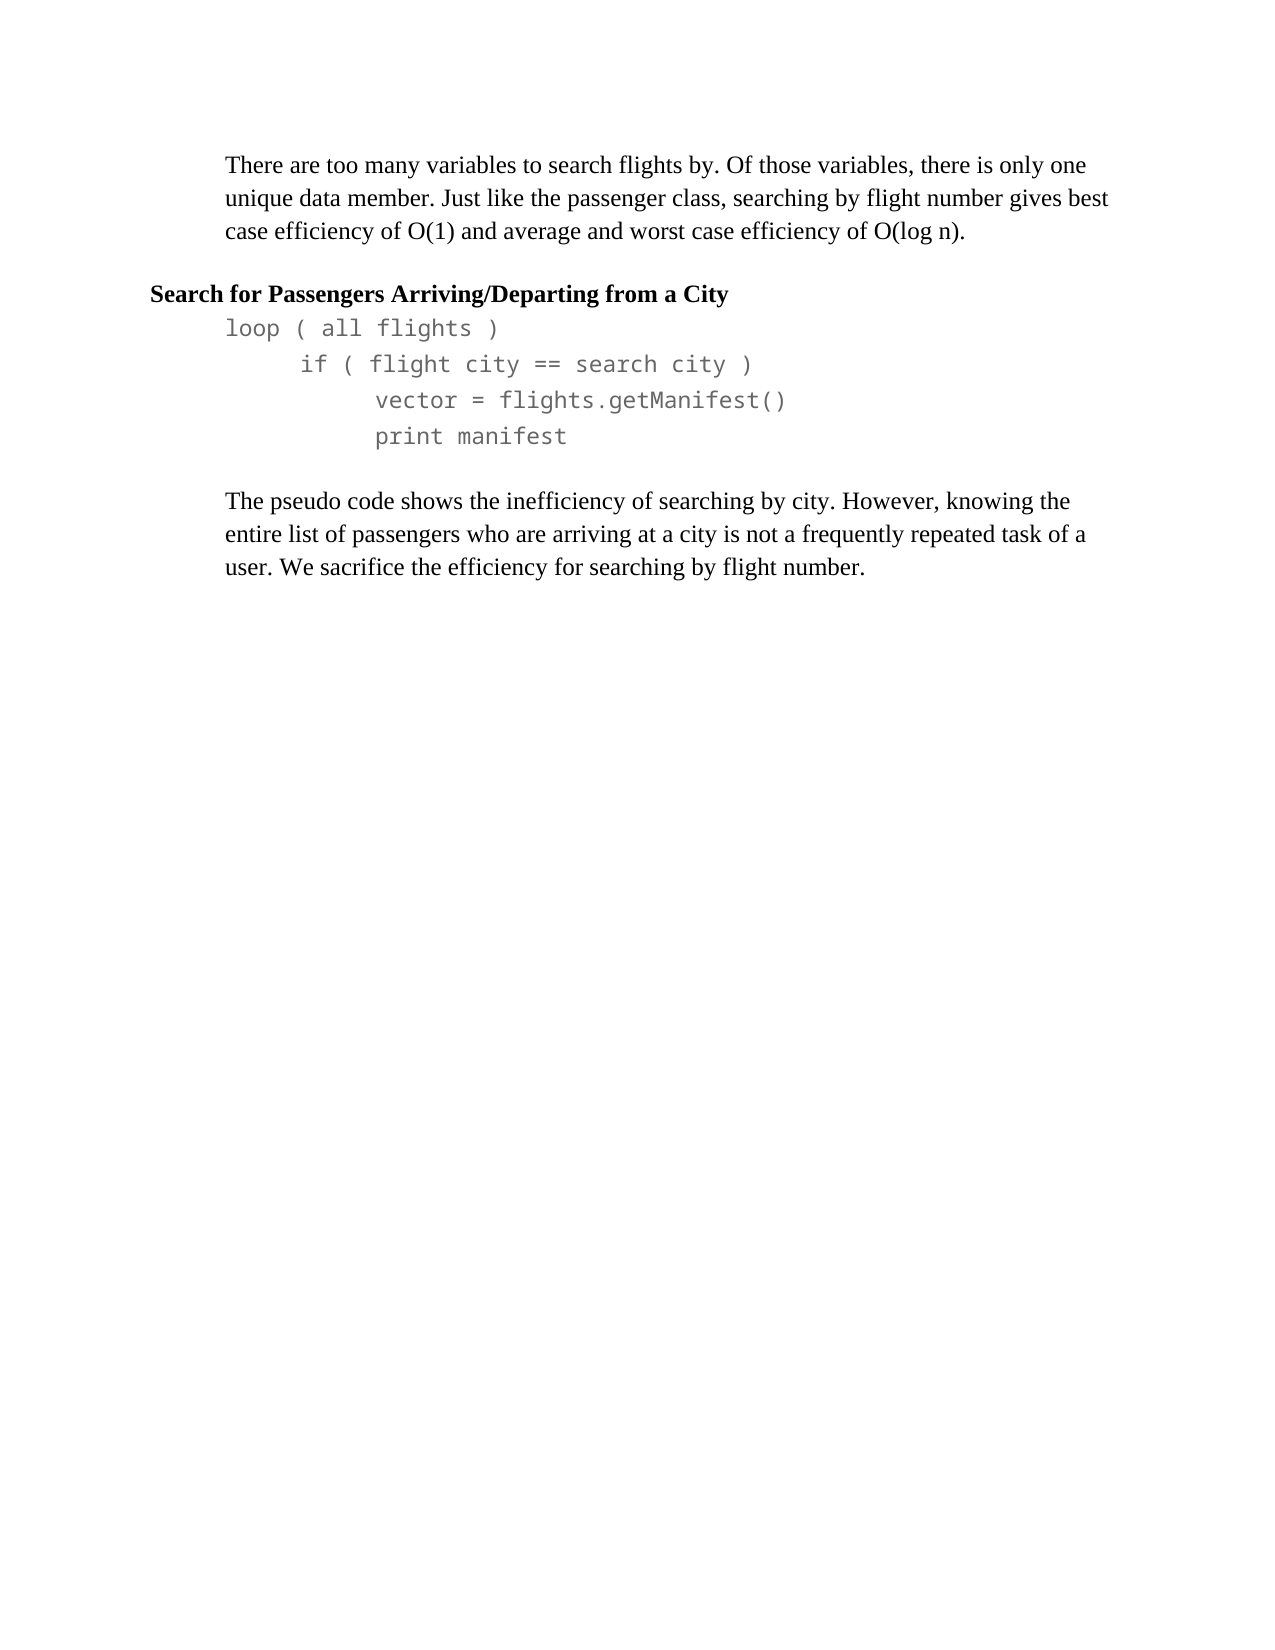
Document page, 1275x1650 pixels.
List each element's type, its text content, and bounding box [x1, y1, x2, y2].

text There are too many variables to search flights by. Of those variables, there is only one unique data member. Just like the passenger class, searching by flight number gives best case efficiency of O(1) and average and worst case efficiency of O(log n). [225, 150, 1125, 245]
text loop ( all flights ) [150, 312, 1125, 343]
text The pseudo code shows the inefficiency of searching by city. However, knowing the entire list of passengers who are arriving at a city is not a frequently repeated task of a user. We sacrifice the efficiency for searching by flight number. [225, 486, 1125, 581]
text if ( flight city == search city ) [150, 348, 1125, 379]
text Search for Passengers Arriving/Departing from a City [150, 279, 1125, 308]
text print manifest [150, 420, 1125, 451]
text vector = flights.getManifest() [150, 384, 1125, 415]
